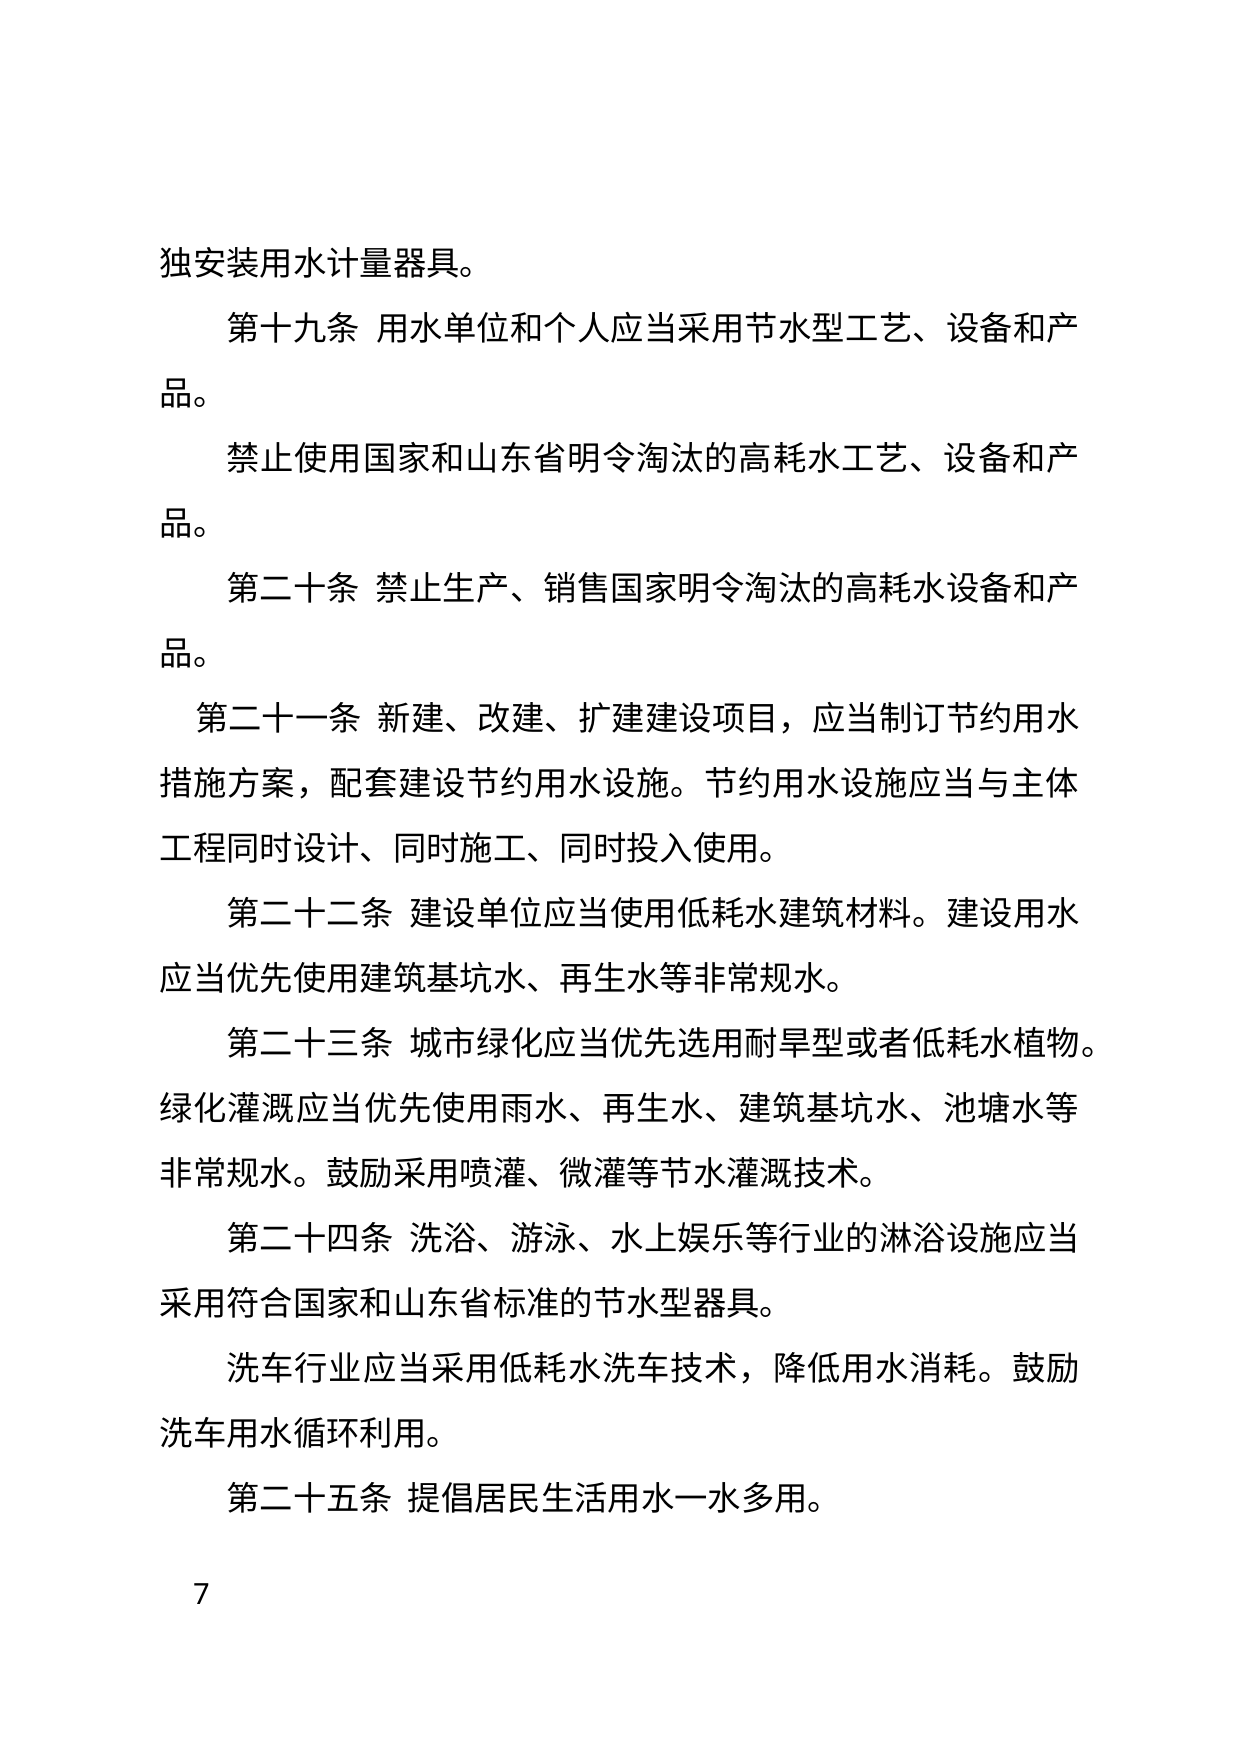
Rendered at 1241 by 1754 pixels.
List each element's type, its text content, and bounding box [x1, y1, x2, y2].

text 第十九条 用水单位和个人应当采用节水型工艺、设备和产品。 [159, 293, 1081, 423]
text 洗车行业应当采用低耗水洗车技术，降低用水消耗。鼓励洗车用水循环利用。 [159, 1333, 1081, 1463]
text 第二十五条 提倡居民生活用水一水多用。 [159, 1463, 1081, 1528]
text 禁止使用国家和山东省明令淘汰的高耗水工艺、设备和产品。 [159, 423, 1081, 553]
text 第二十一条 新建、改建、扩建建设项目，应当制订节约用水措施方案，配套建设节约用水设施。节约用水设施应当与主体工程同时设计、同时施工、同时投入使用。 [159, 683, 1081, 878]
text 第二十四条 洗浴、游泳、水上娱乐等行业的淋浴设施应当采用符合国家和山东省标准的节水型器具。 [159, 1203, 1081, 1333]
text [159, 228, 1081, 293]
text 第二十三条 城市绿化应当优先选用耐旱型或者低耗水植物。绿化灌溉应当优先使用雨水、再生水、建筑基坑水、池塘水等非常规水。鼓励采用喷灌、微灌等节水灌溉技术。 [159, 1008, 1081, 1203]
text 第二十条 禁止生产、销售国家明令淘汰的高耗水设备和产品。 [159, 553, 1081, 683]
text 第二十二条 建设单位应当使用低耗水建筑材料。建设用水应当优先使用建筑基坑水、再生水等非常规水。 [159, 878, 1081, 1008]
